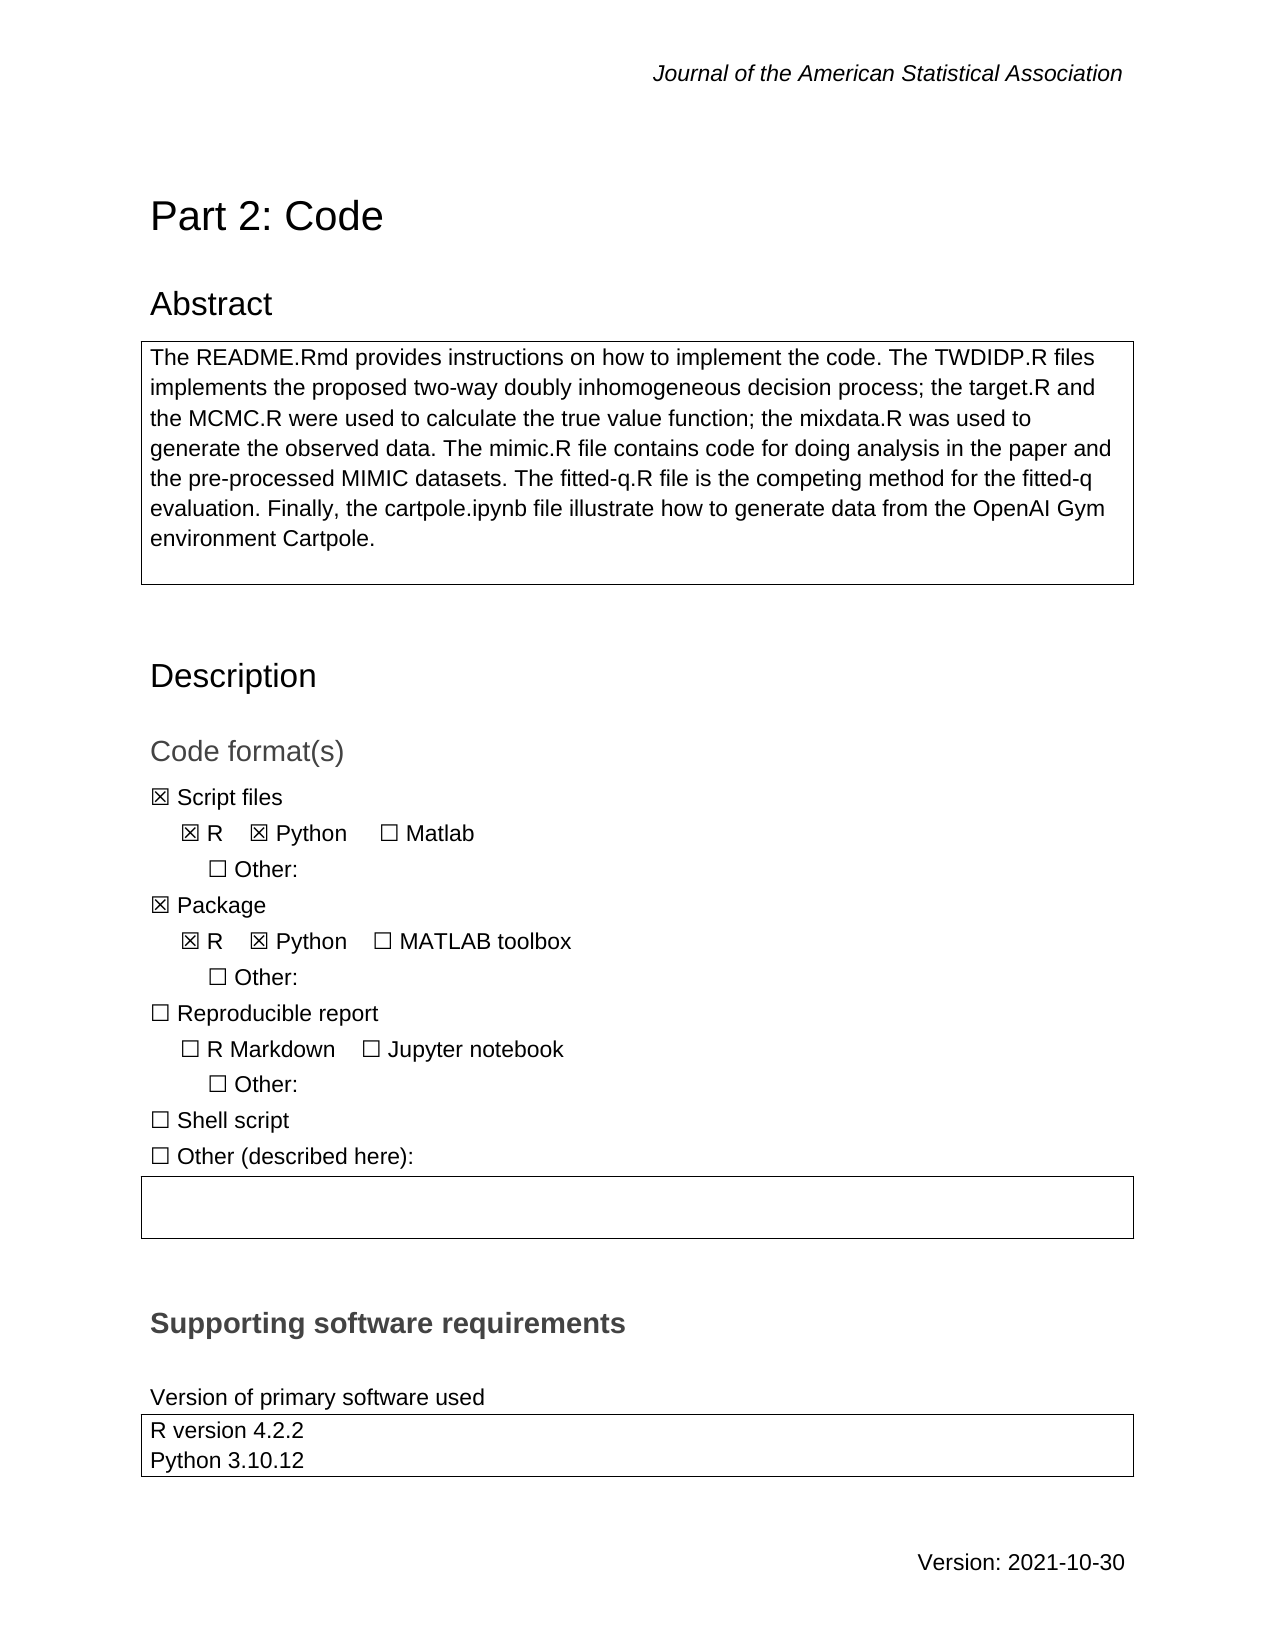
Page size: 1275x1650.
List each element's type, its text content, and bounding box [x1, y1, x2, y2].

text Other (described here): [150, 1140, 1125, 1172]
text R Python MATLAB toolbox [150, 925, 1125, 956]
text Shell script [150, 1104, 1125, 1136]
text Reproducible report [150, 997, 1125, 1028]
subtitle Description [150, 657, 1125, 695]
subtitle Supporting software requirements [150, 1306, 1125, 1340]
subtitle Code format(s) [150, 734, 1125, 768]
text Other: [150, 961, 1125, 992]
text Other: [150, 853, 1125, 884]
subtitle Abstract [150, 284, 1125, 323]
text Package [150, 889, 1125, 920]
text R Python Matlab [150, 817, 1125, 848]
text Version of primary software used [150, 1383, 1125, 1410]
subtitle Part 2: Code [150, 192, 1125, 239]
text R Markdown Jupyter notebook [150, 1032, 1125, 1064]
text Other: [150, 1068, 1125, 1100]
text Script files [150, 781, 1125, 812]
